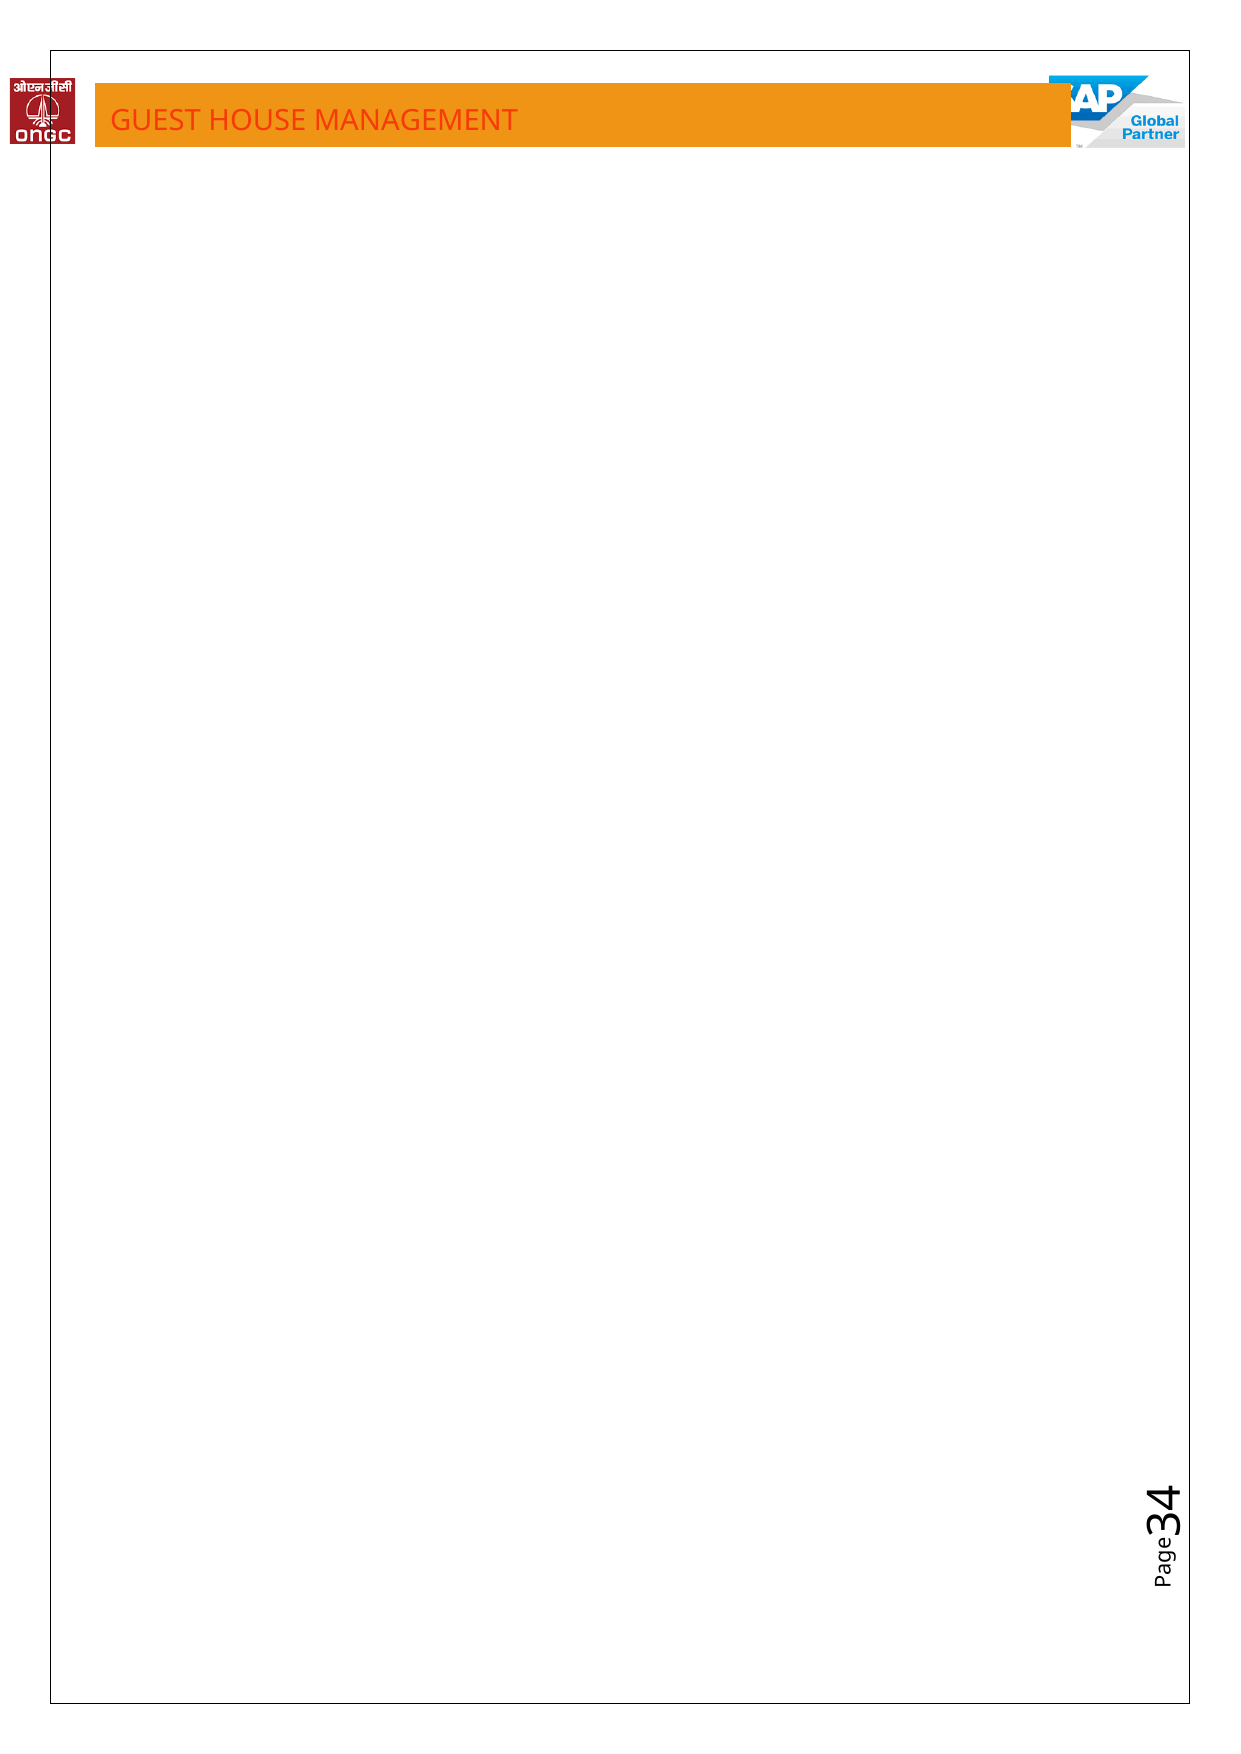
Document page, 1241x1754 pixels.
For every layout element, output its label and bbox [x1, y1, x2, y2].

picture [9, 78, 50, 144]
picture [1045, 75, 1188, 149]
picture [51, 78, 75, 144]
